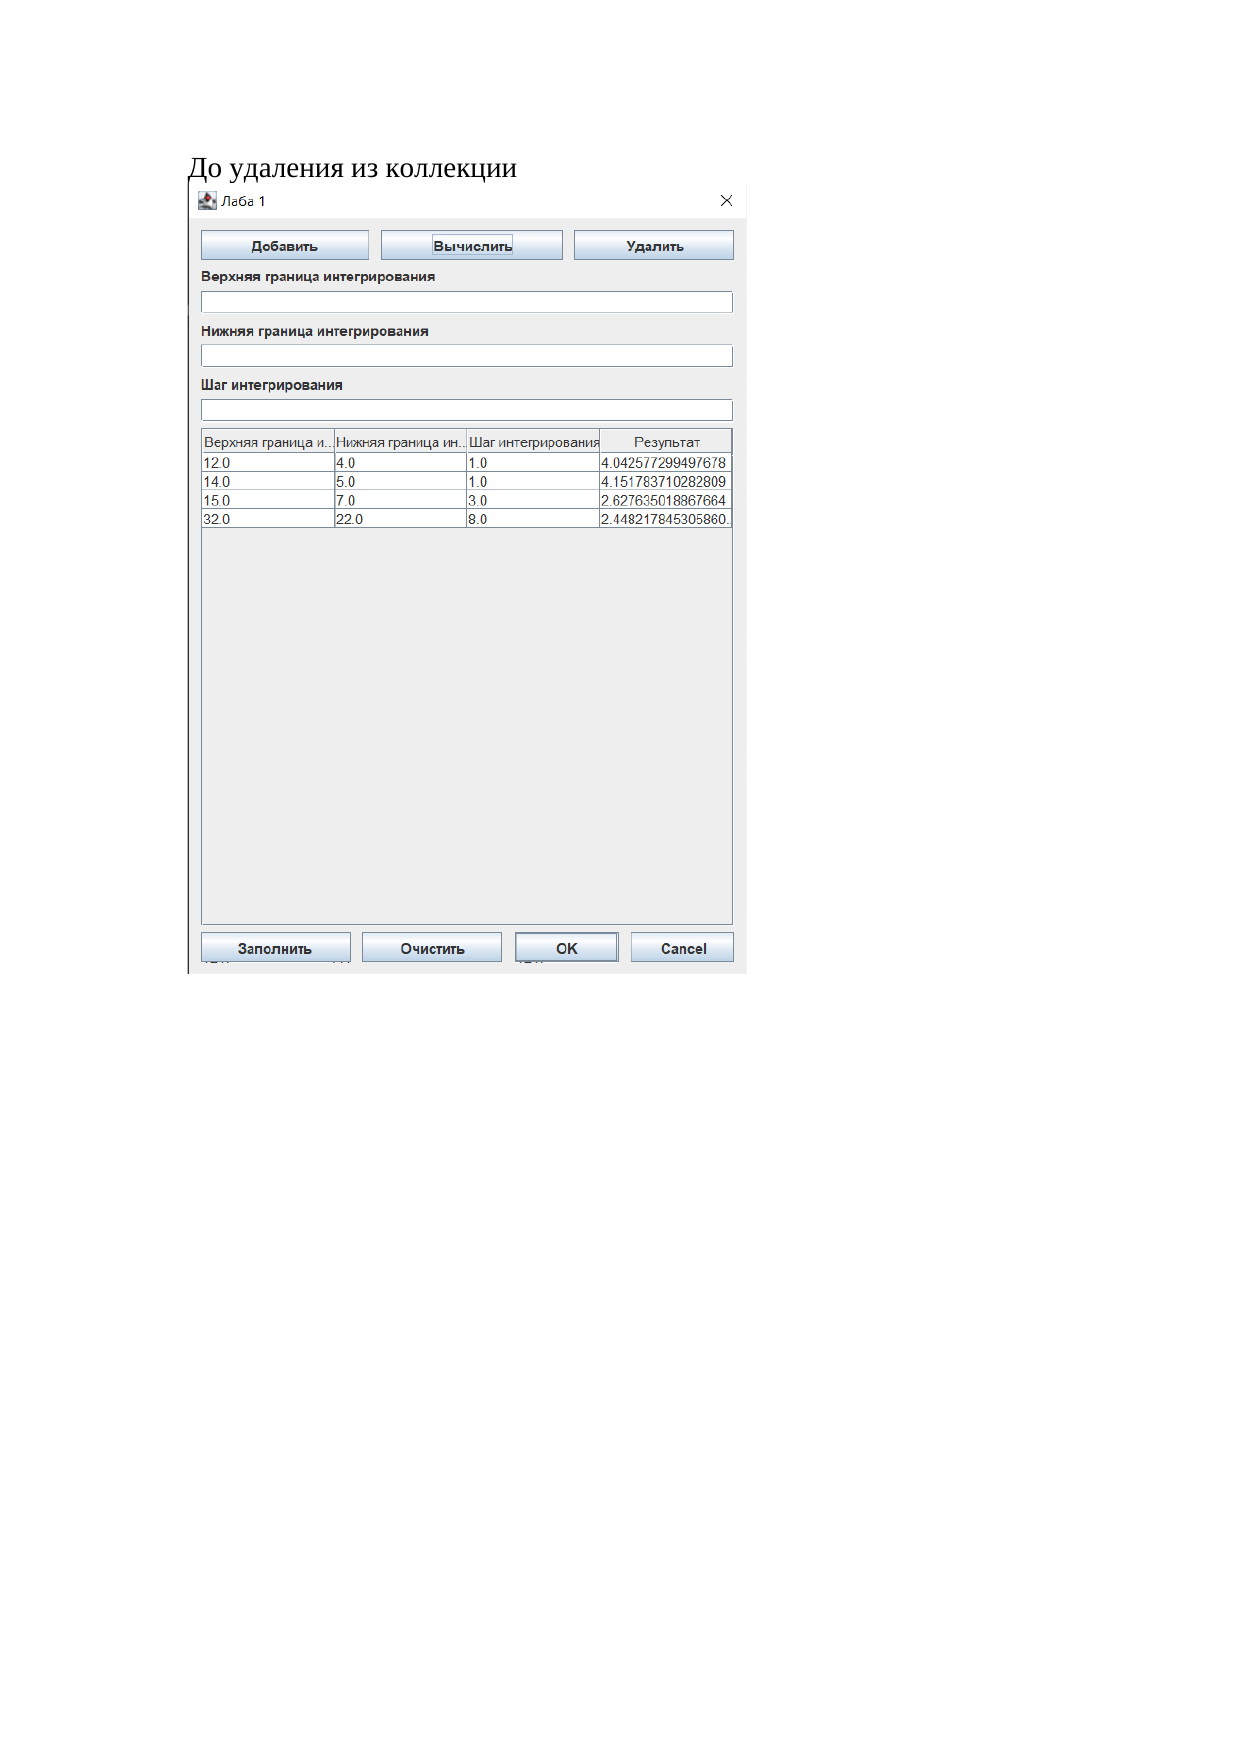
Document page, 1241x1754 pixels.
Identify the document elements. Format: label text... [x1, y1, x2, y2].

picture [187, 183, 747, 974]
text До удаления из коллекции [187, 150, 1053, 183]
